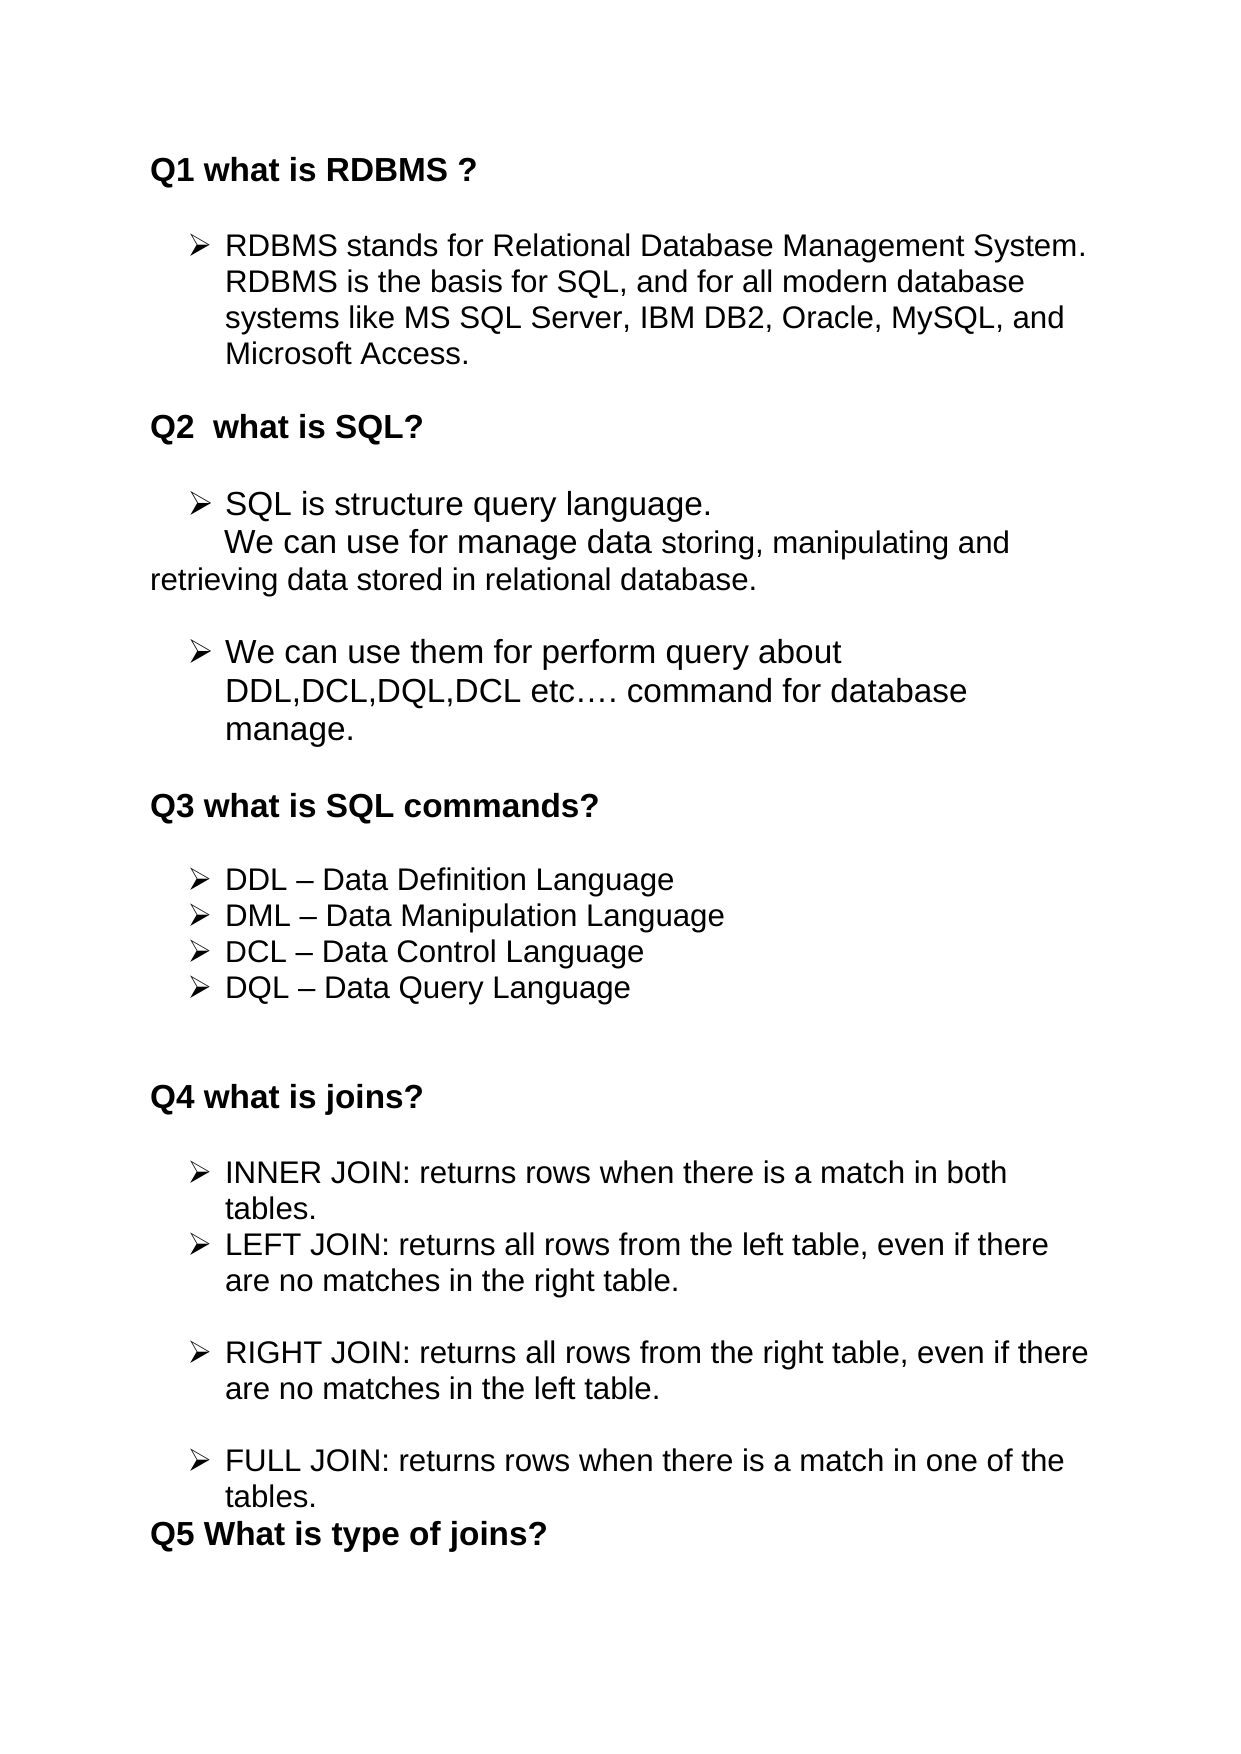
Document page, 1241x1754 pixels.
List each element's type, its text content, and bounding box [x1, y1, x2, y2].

list DCL – Data Control Language [187, 933, 1090, 969]
text Q2 what is SQL? [150, 407, 1090, 445]
text Q5 What is type of joins? [150, 1514, 1090, 1553]
list INNER JOIN: returns rows when there is a match in both tables. [187, 1154, 1090, 1226]
list We can use them for perform query about DDL,DCL,DQL,DCL etc…. command for database manage. [187, 632, 1090, 748]
list DQL – Data Query Language [187, 969, 1090, 1005]
text Q1 what is RDBMS ? [150, 150, 1090, 188]
list DML – Data Manipulation Language [187, 897, 1090, 933]
text Q4 what is joins? [150, 1077, 1090, 1116]
list LEFT JOIN: returns all rows from the left table, even if there are no matches in the right table. [187, 1226, 1090, 1298]
text Q3 what is SQL commands? [150, 786, 1090, 825]
text We can use for manage data storing, manipulating and retrieving data stored in relational database. [150, 522, 1090, 597]
list FULL JOIN: returns rows when there is a match in one of the tables. [187, 1442, 1090, 1514]
list DDL – Data Definition Language [187, 861, 1090, 897]
list RIGHT JOIN: returns all rows from the right table, even if there are no matches in the left table. [187, 1334, 1090, 1406]
list SQL is structure query language. [187, 484, 1090, 522]
list RDBMS stands for Relational Database Management System. RDBMS is the basis for SQL, and for all modern database systems like MS SQL Server, IBM DB2, Oracle, MySQL, and Microsoft Access. [187, 227, 1090, 371]
